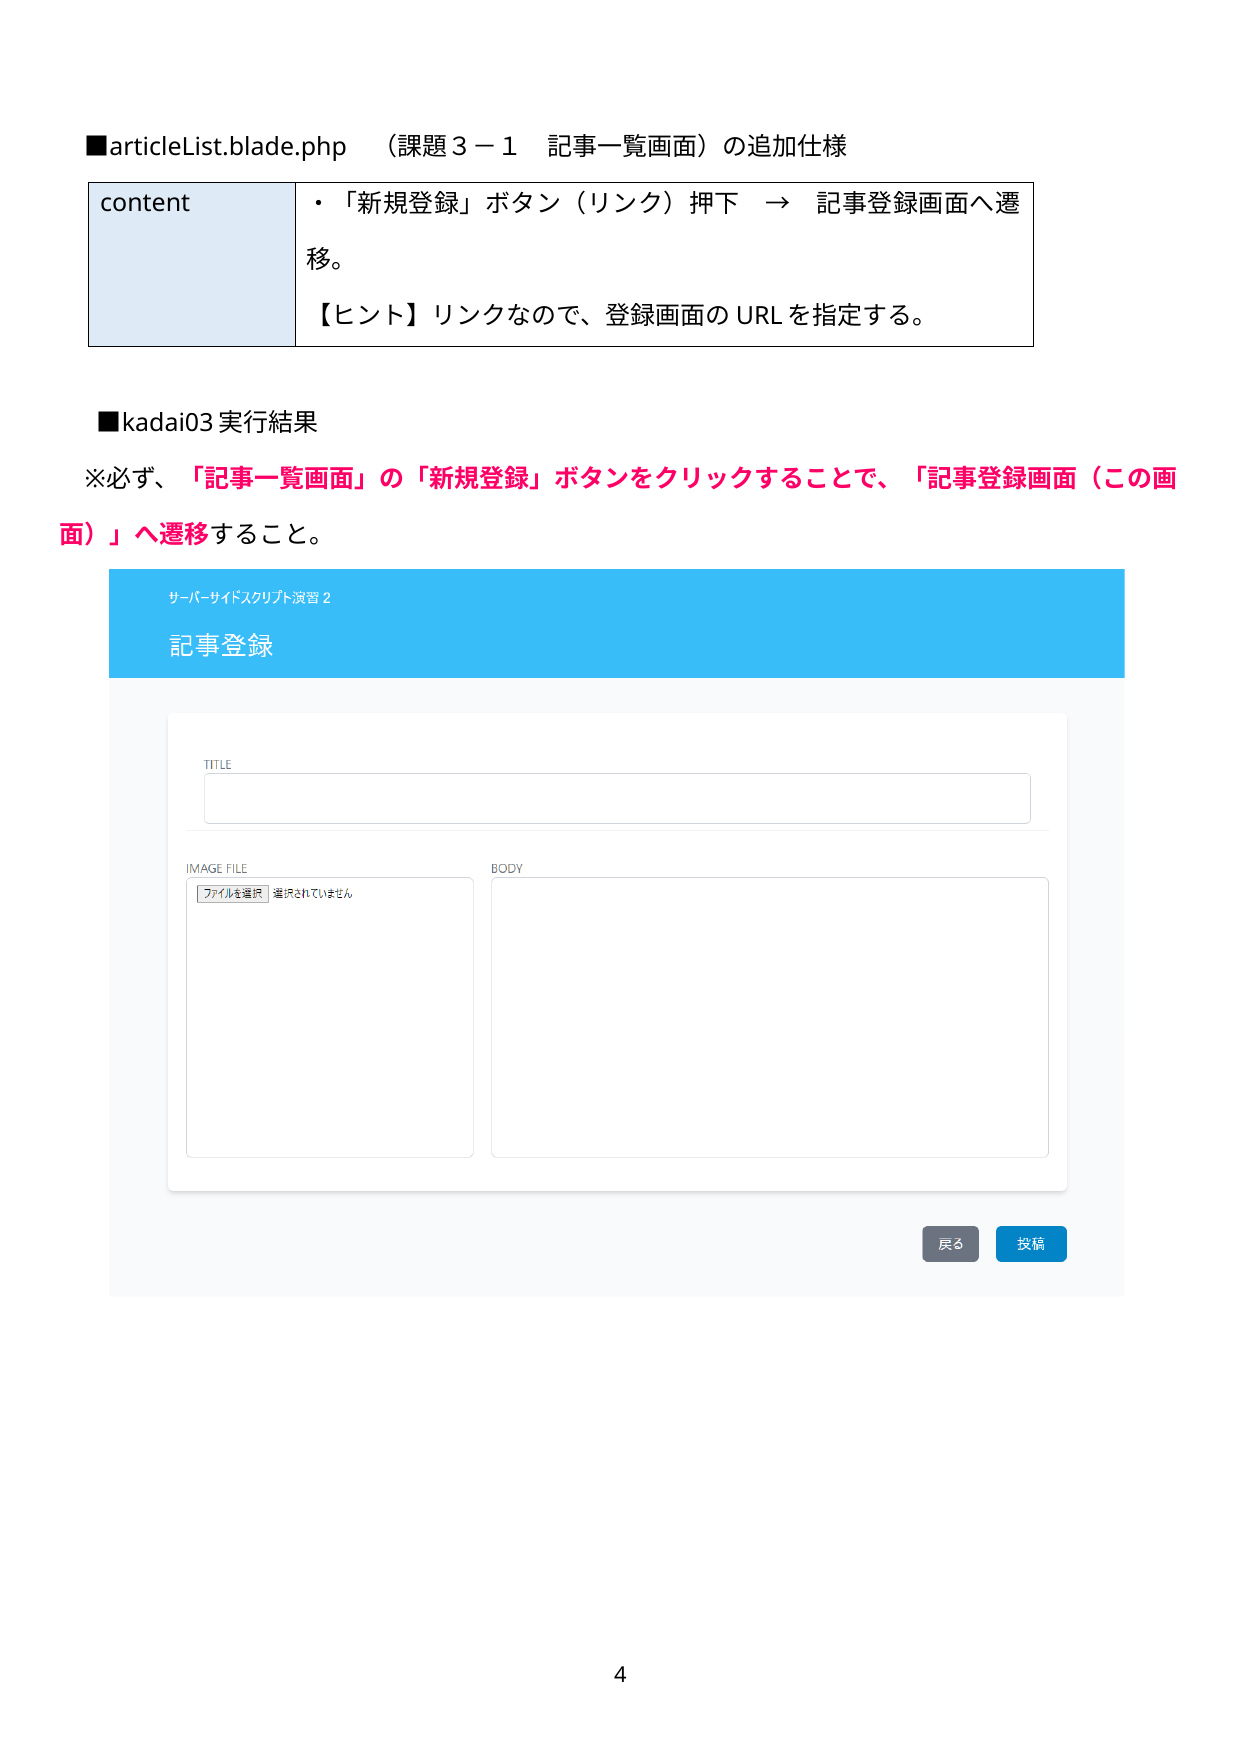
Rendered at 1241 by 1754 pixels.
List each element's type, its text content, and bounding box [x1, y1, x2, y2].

picture [109, 569, 1125, 1297]
table_header content [89, 183, 295, 346]
table_header ・「新規登録」ボタン（リンク）押下 → 記事登録画面へ遷移。 【ヒント】リンクなので、登録画面のURLを指定する。 [296, 183, 1033, 346]
text ■articleList.blade.php （課題３－１ 記事一覧画面）の追加仕様 [59, 126, 1181, 163]
text ※必ず、「記事一覧画面」の「新規登録」ボタンをクリックすることで、「記事登録画面（この画面）」へ遷移すること。 [59, 457, 1181, 551]
text ■kadai03実行結果 [59, 402, 1181, 439]
